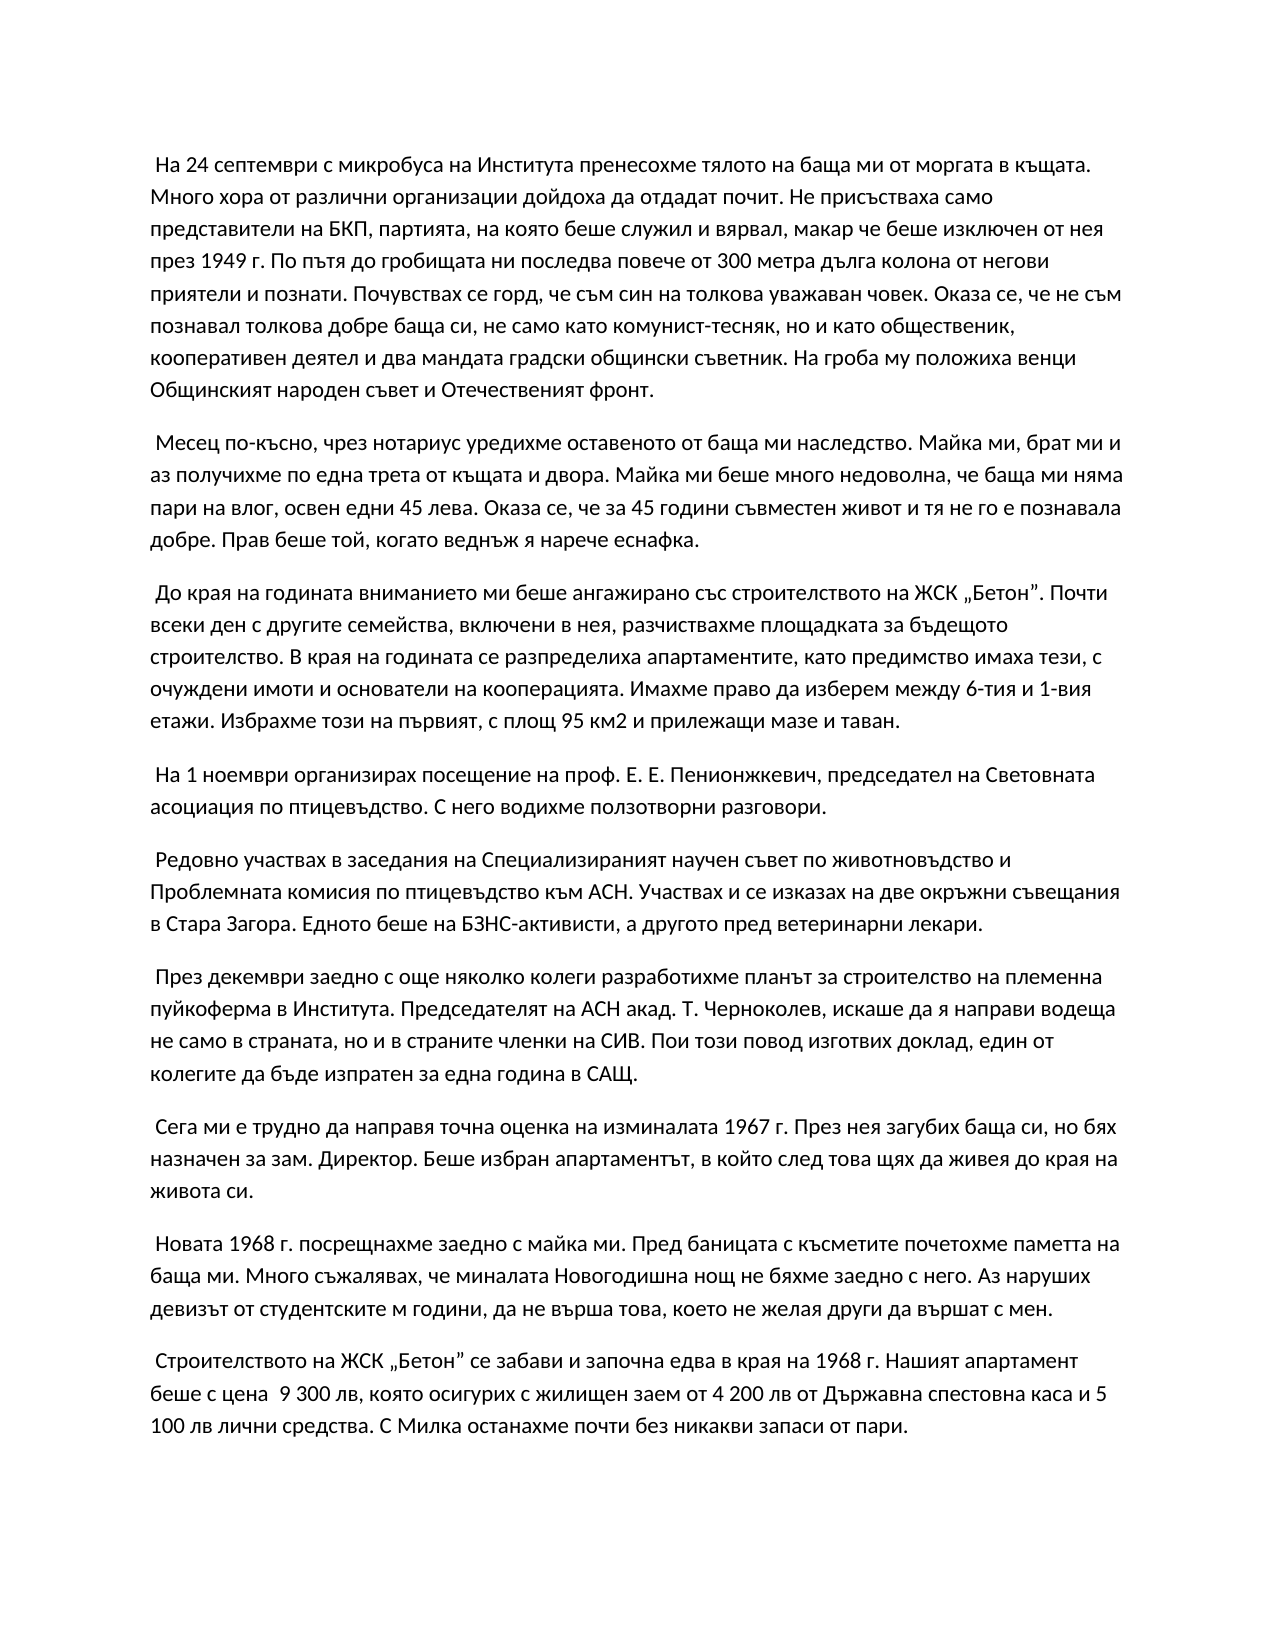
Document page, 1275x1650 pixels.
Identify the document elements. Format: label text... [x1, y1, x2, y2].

text Редовно участвах в заседания на Специализираният научен съвет по животновъдство и Проблемната комисия по птицевъдство към АСН. Участвах и се изказах на две окръжни съвещания в Стара Загора. Едното беше на БЗНС-активисти, а другото пред ветеринарни лекари. [150, 845, 1125, 937]
text На 1 ноември организирах посещение на проф. Е. Е. Пенионжкевич, председател на Световната асоциация по птицевъдство. С него водихме ползотворни разговори. [150, 760, 1125, 820]
text На 24 септември с микробуса на Института пренесохме тялото на баща ми от моргата в къщата. Много хора от различни организации дойдоха да отдадат почит. Не присъстваха само представители на БКП, партията, на която беше служил и вярвал, макар че беше изключен от нея през 1949 г. По пътя до гробищата ни последва повече от 300 метра дълга колона от негови приятели и познати. Почувствах се горд, че съм син на толкова уважаван човек. Оказа се, че не съм познавал толкова добре баща си, не само като комунист-тесняк, но и като общественик, кооперативен деятел и два мандата градски общински съветник. На гроба му положиха венци Общинският народен съвет и Отечественият фронт. [150, 150, 1125, 403]
text Сега ми е трудно да направя точна оценка на изминалата 1967 г. През нея загубих баща си, но бях назначен за зам. Директор. Беше избран апартаментът, в който след това щях да живея до края на живота си. [150, 1112, 1125, 1204]
text Новата 1968 г. посрещнахме заедно с майка ми. Пред баницата с късметите почетохме паметта на баща ми. Много съжалявах, че миналата Новогодишна нощ не бяхме заедно с него. Аз наруших девизът от студентските м години, да не върша това, което не желая други да вършат с мен. [150, 1229, 1125, 1322]
text През декември заедно с още няколко колеги разработихме планът за строителство на племенна пуйкоферма в Института. Председателят на АСН акад. Т. Черноколев, искаше да я направи водеща не само в страната, но и в страните членки на СИВ. Пои този повод изготвих доклад, един от колегите да бъде изпратен за една година в САЩ. [150, 962, 1125, 1087]
text Строителството на ЖСК „Бетон” се забави и започна едва в края на 1968 г. Нашият апартамент беше с цена 9 300 лв, която осигурих с жилищен заем от 4 200 лв от Държавна спестовна каса и 5 100 лв лични средства. С Милка останахме почти без никакви запаси от пари. [150, 1347, 1125, 1439]
text До края на годината вниманието ми беше ангажирано със строителството на ЖСК „Бетон”. Почти всеки ден с другите семейства, включени в нея, разчиствахме площадката за бъдещото строителство. В края на годината се разпределиха апартаментите, като предимство имаха тези, с очуждени имоти и основатели на кооперацията. Имахме право да изберем между 6-тия и 1-вия етажи. Избрахме този на първият, с площ 95 км2 и прилежащи мазе и таван. [150, 578, 1125, 735]
text Месец по-късно, чрез нотариус уредихме оставеното от баща ми наследство. Майка ми, брат ми и аз получихме по една трета от къщата и двора. Майка ми беше много недоволна, че баща ми няма пари на влог, освен едни 45 лева. Оказа се, че за 45 години съвместен живот и тя не го е познавала добре. Прав беше той, когато веднъж я нарече еснафка. [150, 428, 1125, 553]
